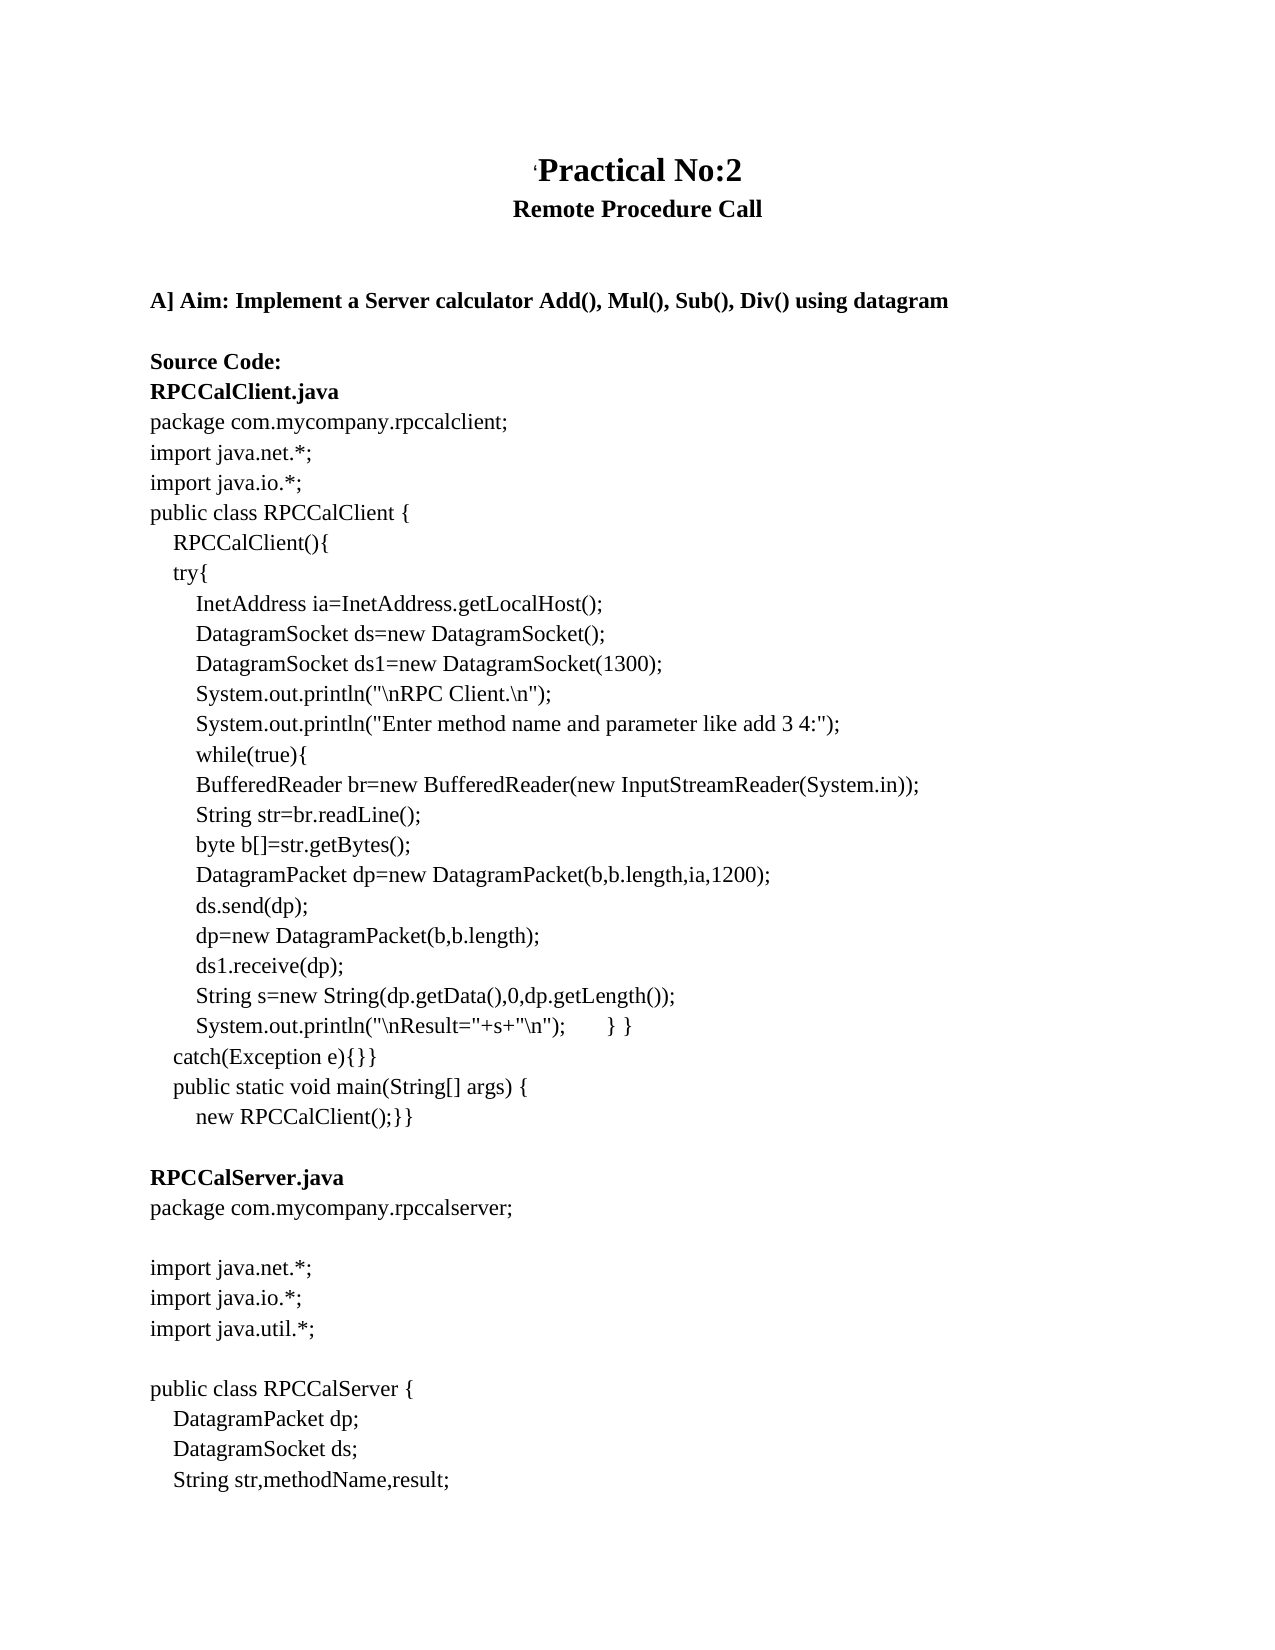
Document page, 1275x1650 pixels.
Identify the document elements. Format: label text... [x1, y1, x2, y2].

text new RPCCalClient();}} [150, 1103, 1125, 1129]
text package com.mycompany.rpccalserver; [150, 1194, 1125, 1220]
text System.out.println("\nRPC Client.\n"); [150, 680, 1125, 707]
text package com.mycompany.rpccalclient; [150, 408, 1125, 435]
text String s=new String(dp.getData(),0,dp.getLength()); [150, 982, 1125, 1009]
text ds.send(dp); [150, 892, 1125, 918]
text while(true){ [150, 741, 1125, 767]
text public static void main(String[] args) { [150, 1073, 1125, 1099]
text ds1.receive(dp); [150, 952, 1125, 978]
text String str=br.readLine(); [150, 801, 1125, 827]
text A] Aim: Implement a Server calculator Add(), Mul(), Sub(), Div() using datagram [150, 287, 1125, 314]
text import java.io.*; [150, 1284, 1125, 1311]
text DatagramSocket ds1=new DatagramSocket(1300); [150, 650, 1125, 676]
text import java.net.*; [150, 1254, 1125, 1281]
text byte b[]=str.getBytes(); [150, 831, 1125, 858]
text String str,methodName,result; [150, 1466, 1125, 1492]
text try{ [150, 559, 1125, 586]
text RPCCalClient(){ [150, 529, 1125, 556]
text BufferedReader br=new BufferedReader(new InputStreamReader(System.in)); [150, 771, 1125, 797]
text Source Code: [150, 348, 1125, 374]
text DatagramSocket ds=new DatagramSocket(); [150, 620, 1125, 646]
text import java.net.*; [150, 438, 1125, 465]
text Remote Procedure Call [150, 194, 1125, 223]
text DatagramSocket ds; [150, 1435, 1125, 1462]
text catch(Exception e){}} [150, 1043, 1125, 1069]
text RPCCalClient.java [150, 378, 1125, 404]
text RPCCalServer.java [150, 1163, 1125, 1190]
text import java.io.*; [150, 469, 1125, 495]
text public class RPCCalClient { [150, 499, 1125, 525]
text DatagramPacket dp=new DatagramPacket(b,b.length,ia,1200); [150, 861, 1125, 888]
text ‘Practical No:2 [150, 150, 1125, 188]
text System.out.println("Enter method name and parameter like add 3 4:"); [150, 710, 1125, 737]
text public class RPCCalServer { [150, 1375, 1125, 1401]
text import java.util.*; [150, 1314, 1125, 1341]
text DatagramPacket dp; [150, 1405, 1125, 1432]
text dp=new DatagramPacket(b,b.length); [150, 922, 1125, 948]
text InetAddress ia=InetAddress.getLocalHost(); [150, 589, 1125, 616]
text System.out.println("\nResult="+s+"\n"); } } [150, 1012, 1125, 1039]
